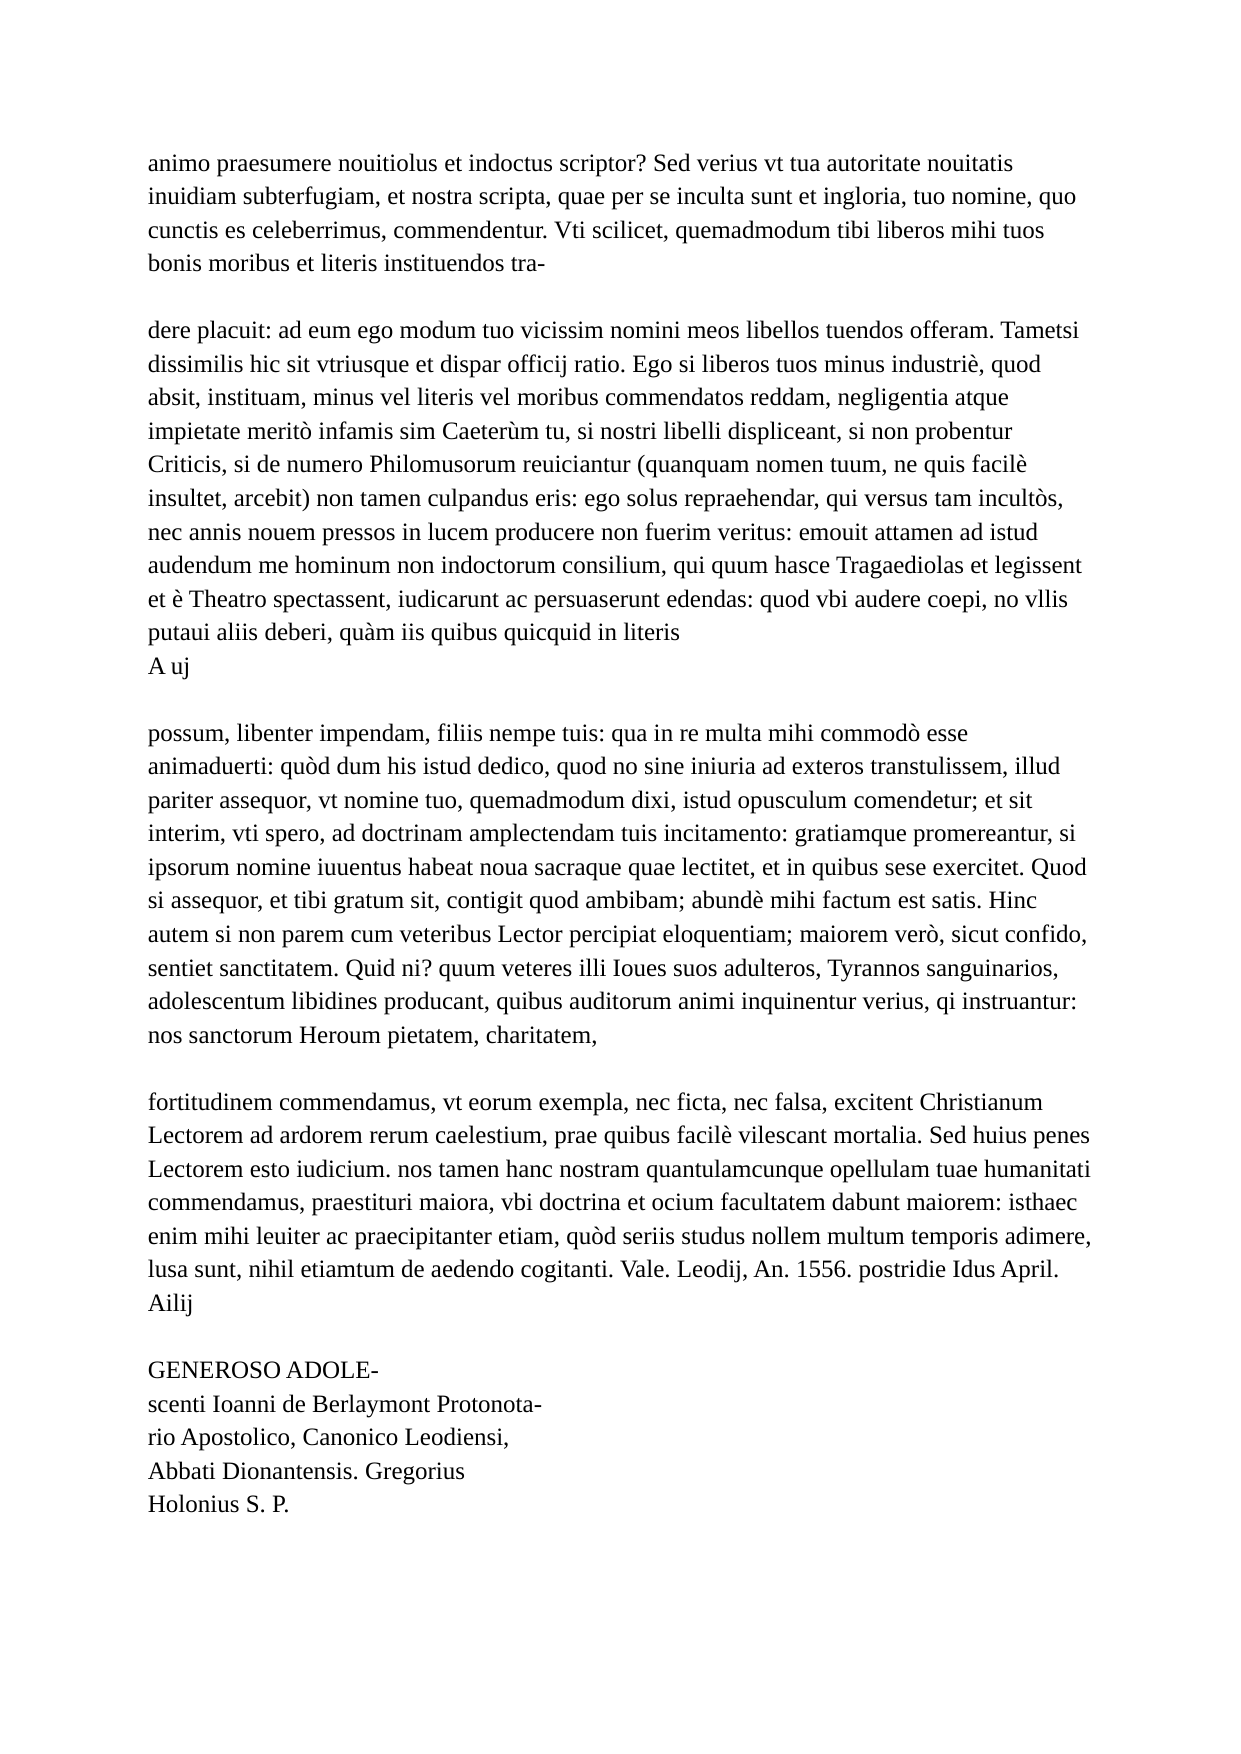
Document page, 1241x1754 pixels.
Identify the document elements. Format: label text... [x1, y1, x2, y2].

text dere placuit: ad eum ego modum tuo vicissim nomini meos libellos tuendos offeram. Tametsi dissimilis hic sit vtriusque et dispar officij ratio. Ego si liberos tuos minus industriè, quod absit, instituam, minus vel literis vel moribus commendatos reddam, negligentia atque impietate meritò infamis sim Caeterùm tu, si nostri libelli displiceant, si non probentur Criticis, si de numero Philomusorum reuiciantur (quanquam nomen tuum, ne quis facilè insultet, arcebit) non tamen culpandus eris: ego solus repraehendar, qui versus tam incultòs, nec annis nouem pressos in lucem producere non fuerim veritus: emouit attamen ad istud audendum me hominum non indoctorum consilium, qui quum hasce Tragaediolas et legissent et è Theatro spectassent, iudicarunt ac persuaserunt edendas: quod vbi audere coepi, no vllis putaui aliis deberi, quàm iis quibus quicquid in literis [148, 315, 1093, 646]
text Holonius S. P. [148, 1489, 1093, 1518]
text GENEROSO ADOLE- [148, 1355, 1093, 1384]
text fortitudinem commendamus, vt eorum exempla, nec ficta, nec falsa, excitent Christianum Lectorem ad ardorem rerum caelestium, prae quibus facilè vilescant mortalia. Sed huius penes Lectorem esto iudicium. nos tamen hanc nostram quantulamcunque opellulam tuae humanitati commendamus, praestituri maiora, vbi doctrina et ocium facultatem dabunt maiorem: isthaec enim mihi leuiter ac praecipitanter etiam, quòd seriis studus nollem multum temporis adimere, lusa sunt, nihil etiamtum de aedendo cogitanti. Vale. Leodij, An. 1556. postridie Idus April. [148, 1087, 1093, 1283]
text Abbati Dionantensis. Gregorius [148, 1456, 1093, 1484]
text scenti Ioanni de Berlaymont Protonota- [148, 1389, 1093, 1417]
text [148, 148, 1093, 277]
text rio Apostolico, Canonico Leodiensi, [148, 1422, 1093, 1451]
text possum, libenter impendam, filiis nempe tuis: qua in re multa mihi commodò esse animaduerti: quòd dum his istud dedico, quod no sine iniuria ad exteros transtulissem, illud pariter assequor, vt nomine tuo, quemadmodum dixi, istud opusculum comendetur; et sit interim, vti spero, ad doctrinam amplectendam tuis incitamento: gratiamque promereantur, si ipsorum nomine iuuentus habeat noua sacraque quae lectitet, et in quibus sese exercitet. Quod si assequor, et tibi gratum sit, contigit quod ambibam; abundè mihi factum est satis. Hinc autem si non parem cum veteribus Lector percipiat eloquentiam; maiorem verò, sicut confido, sentiet sanctitatem. Quid ni? quum veteres illi Ioues suos adulteros, Tyrannos sanguinarios, adolescentum libidines producant, quibus auditorum animi inquinentur verius, qi instruantur: nos sanctorum Heroum pietatem, charitatem, [148, 718, 1093, 1048]
text Ailij [148, 1288, 1093, 1317]
text A uj [148, 651, 1093, 679]
